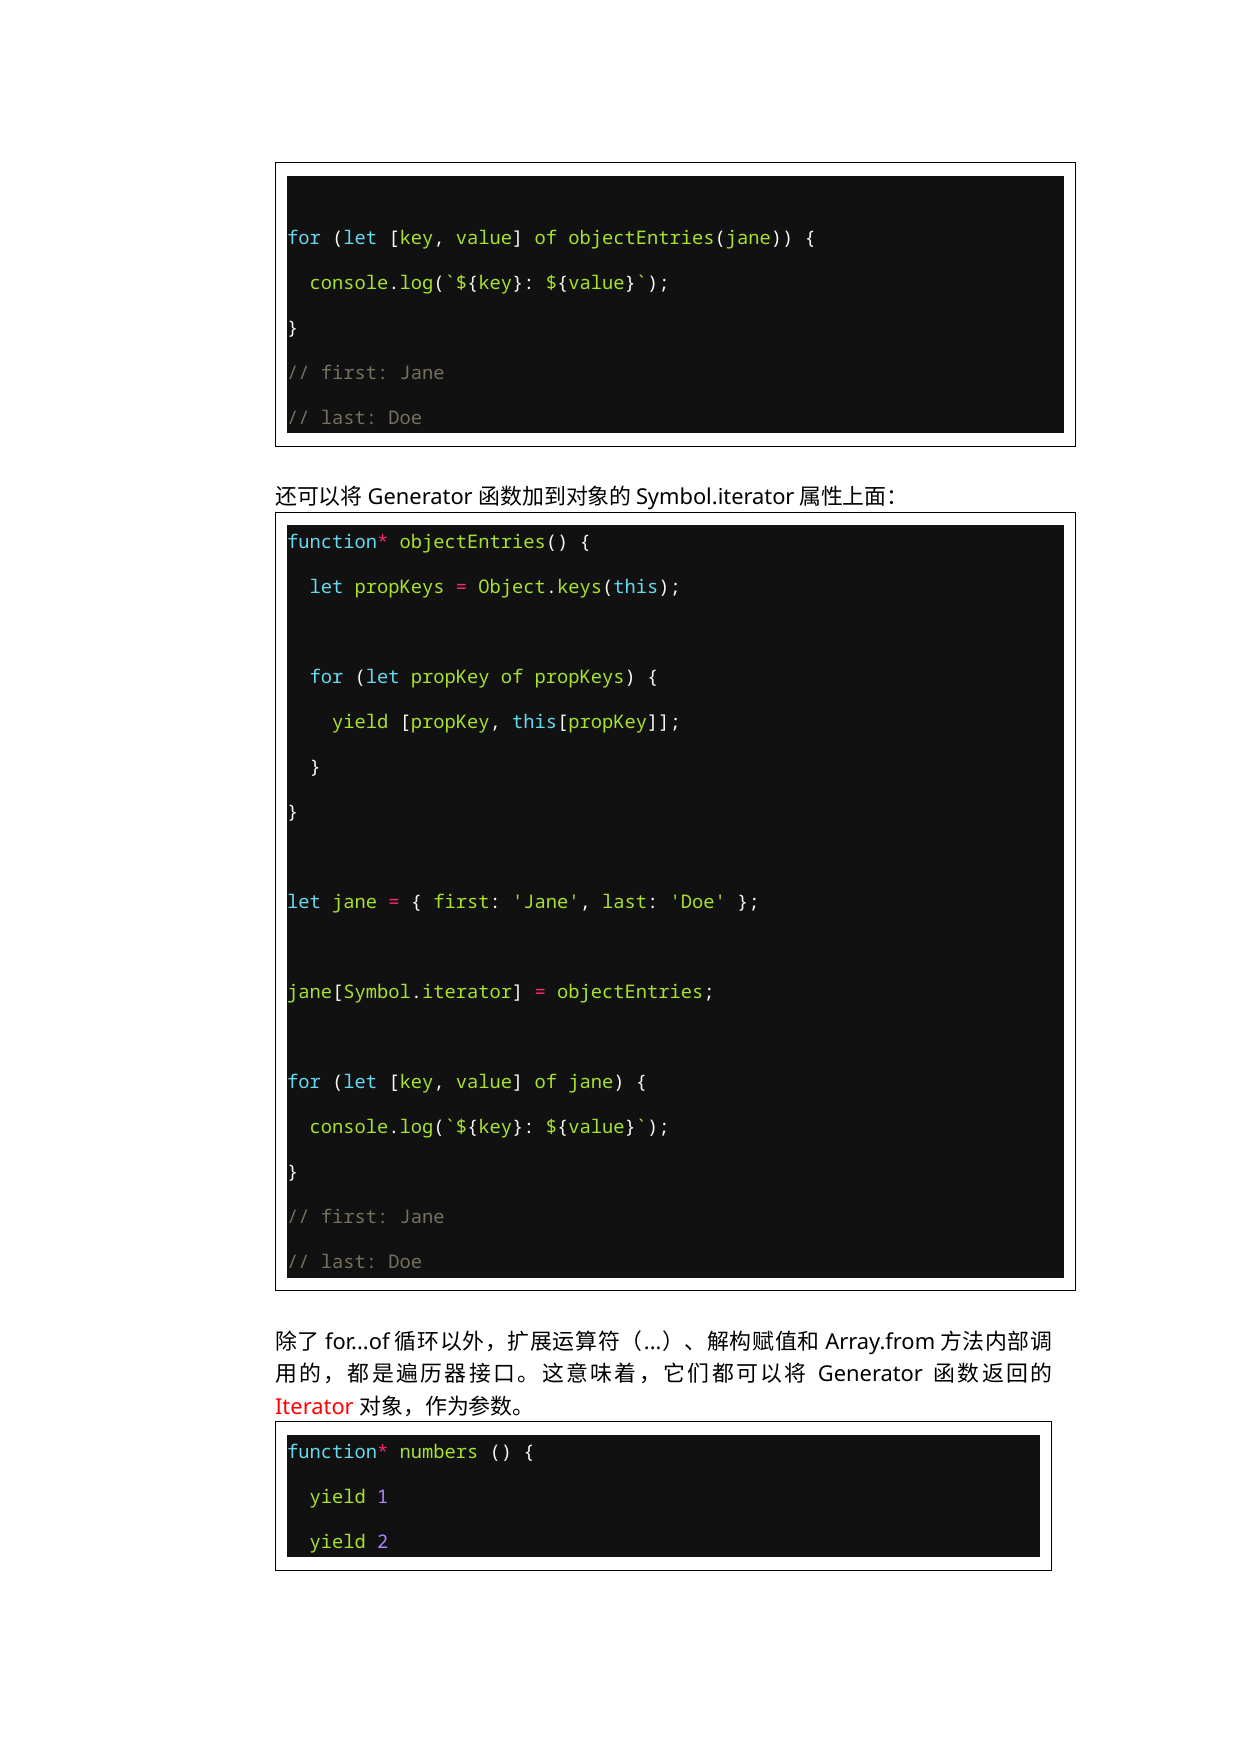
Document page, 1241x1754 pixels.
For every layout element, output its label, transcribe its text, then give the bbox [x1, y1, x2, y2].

text 除了for...of循环以外，扩展运算符（...）、解构赋值和Array.from方法内部调用的，都是遍历器接口。这意味着，它们都可以将 Generator 函数返回的 Iterator 对象，作为参数。 [275, 1324, 1053, 1421]
text 还可以将 Generator 函数加到对象的Symbol.iterator属性上面： [275, 479, 1053, 512]
